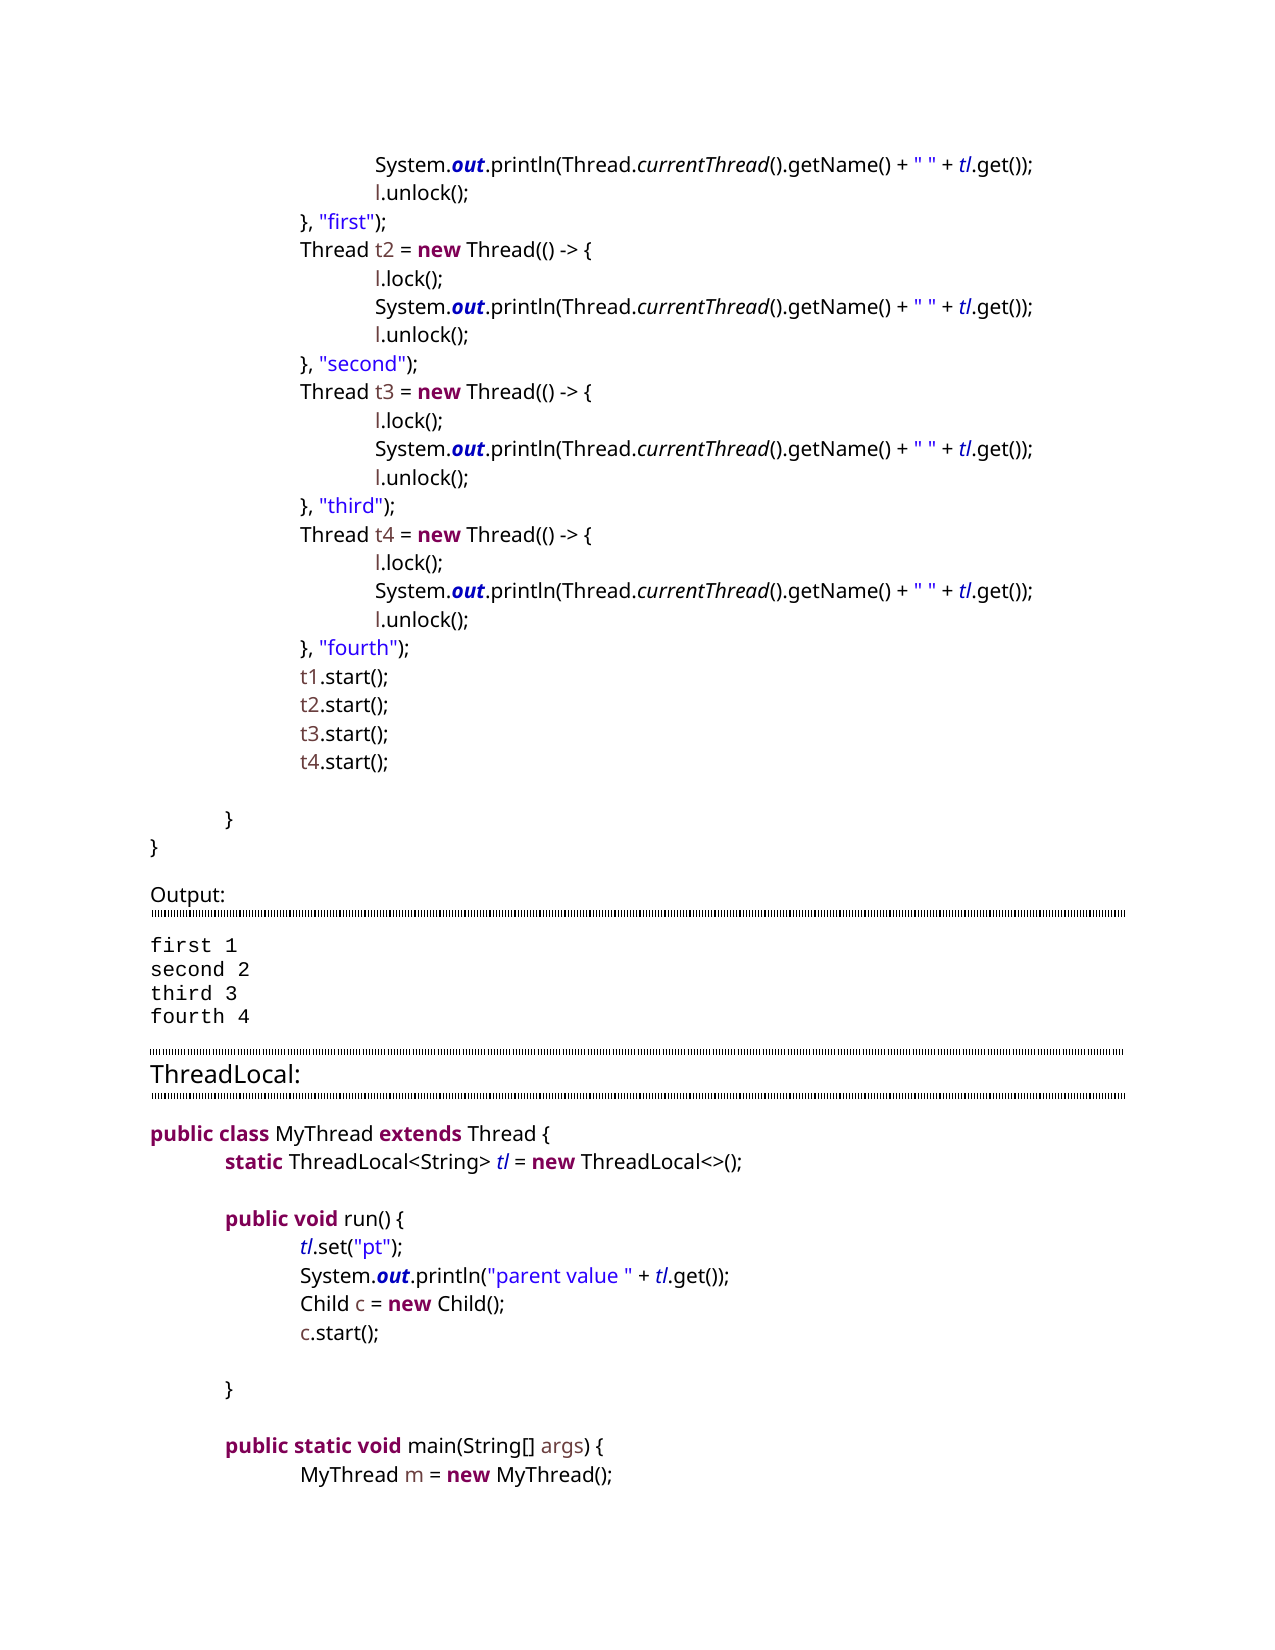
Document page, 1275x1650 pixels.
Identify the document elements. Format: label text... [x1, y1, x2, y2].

text static ThreadLocal<String> tl = new ThreadLocal<>(); [150, 1147, 1125, 1176]
text }, "first"); [150, 207, 1125, 235]
text l.unlock(); [150, 178, 1125, 207]
text third 3 [150, 983, 1125, 1006]
text fourth 4 [150, 1006, 1125, 1030]
text System.out.println(Thread.currentThread().getName() + " " + tl.get()); [150, 150, 1125, 178]
text c.start(); [150, 1318, 1125, 1346]
text ThreadLocal: [150, 1048, 1125, 1099]
text Child c = new Child(); [150, 1289, 1125, 1318]
text Thread t4 = new Thread(() -> { [150, 520, 1125, 548]
text } [150, 832, 1125, 861]
text l.unlock(); [150, 605, 1125, 633]
text } [150, 804, 1125, 832]
text Output: [150, 880, 1125, 917]
text Thread t3 = new Thread(() -> { [150, 377, 1125, 406]
text public void run() { [150, 1204, 1125, 1232]
text l.unlock(); [150, 321, 1125, 349]
text System.out.println(Thread.currentThread().getName() + " " + tl.get()); [150, 292, 1125, 321]
text }, "fourth"); [150, 633, 1125, 662]
text tl.set("pt"); [150, 1232, 1125, 1261]
text l.lock(); [150, 548, 1125, 577]
text t3.start(); [150, 719, 1125, 747]
text Thread t2 = new Thread(() -> { [150, 235, 1125, 264]
text l.lock(); [150, 264, 1125, 292]
text public static void main(String[] args) { [150, 1431, 1125, 1460]
text System.out.println(Thread.currentThread().getName() + " " + tl.get()); [150, 577, 1125, 605]
text t4.start(); [150, 747, 1125, 776]
text l.lock(); [150, 406, 1125, 434]
text t1.start(); [150, 662, 1125, 690]
text public class MyThread extends Thread { [150, 1119, 1125, 1147]
text }, "second"); [150, 349, 1125, 377]
text MyThread m = new MyThread(); [150, 1460, 1125, 1488]
text } [150, 1374, 1125, 1403]
text System.out.println("parent value " + tl.get()); [150, 1261, 1125, 1289]
text System.out.println(Thread.currentThread().getName() + " " + tl.get()); [150, 434, 1125, 463]
text second 2 [150, 959, 1125, 983]
text }, "third"); [150, 491, 1125, 520]
text first 1 [150, 935, 1125, 959]
text l.unlock(); [150, 463, 1125, 491]
text t2.start(); [150, 690, 1125, 719]
